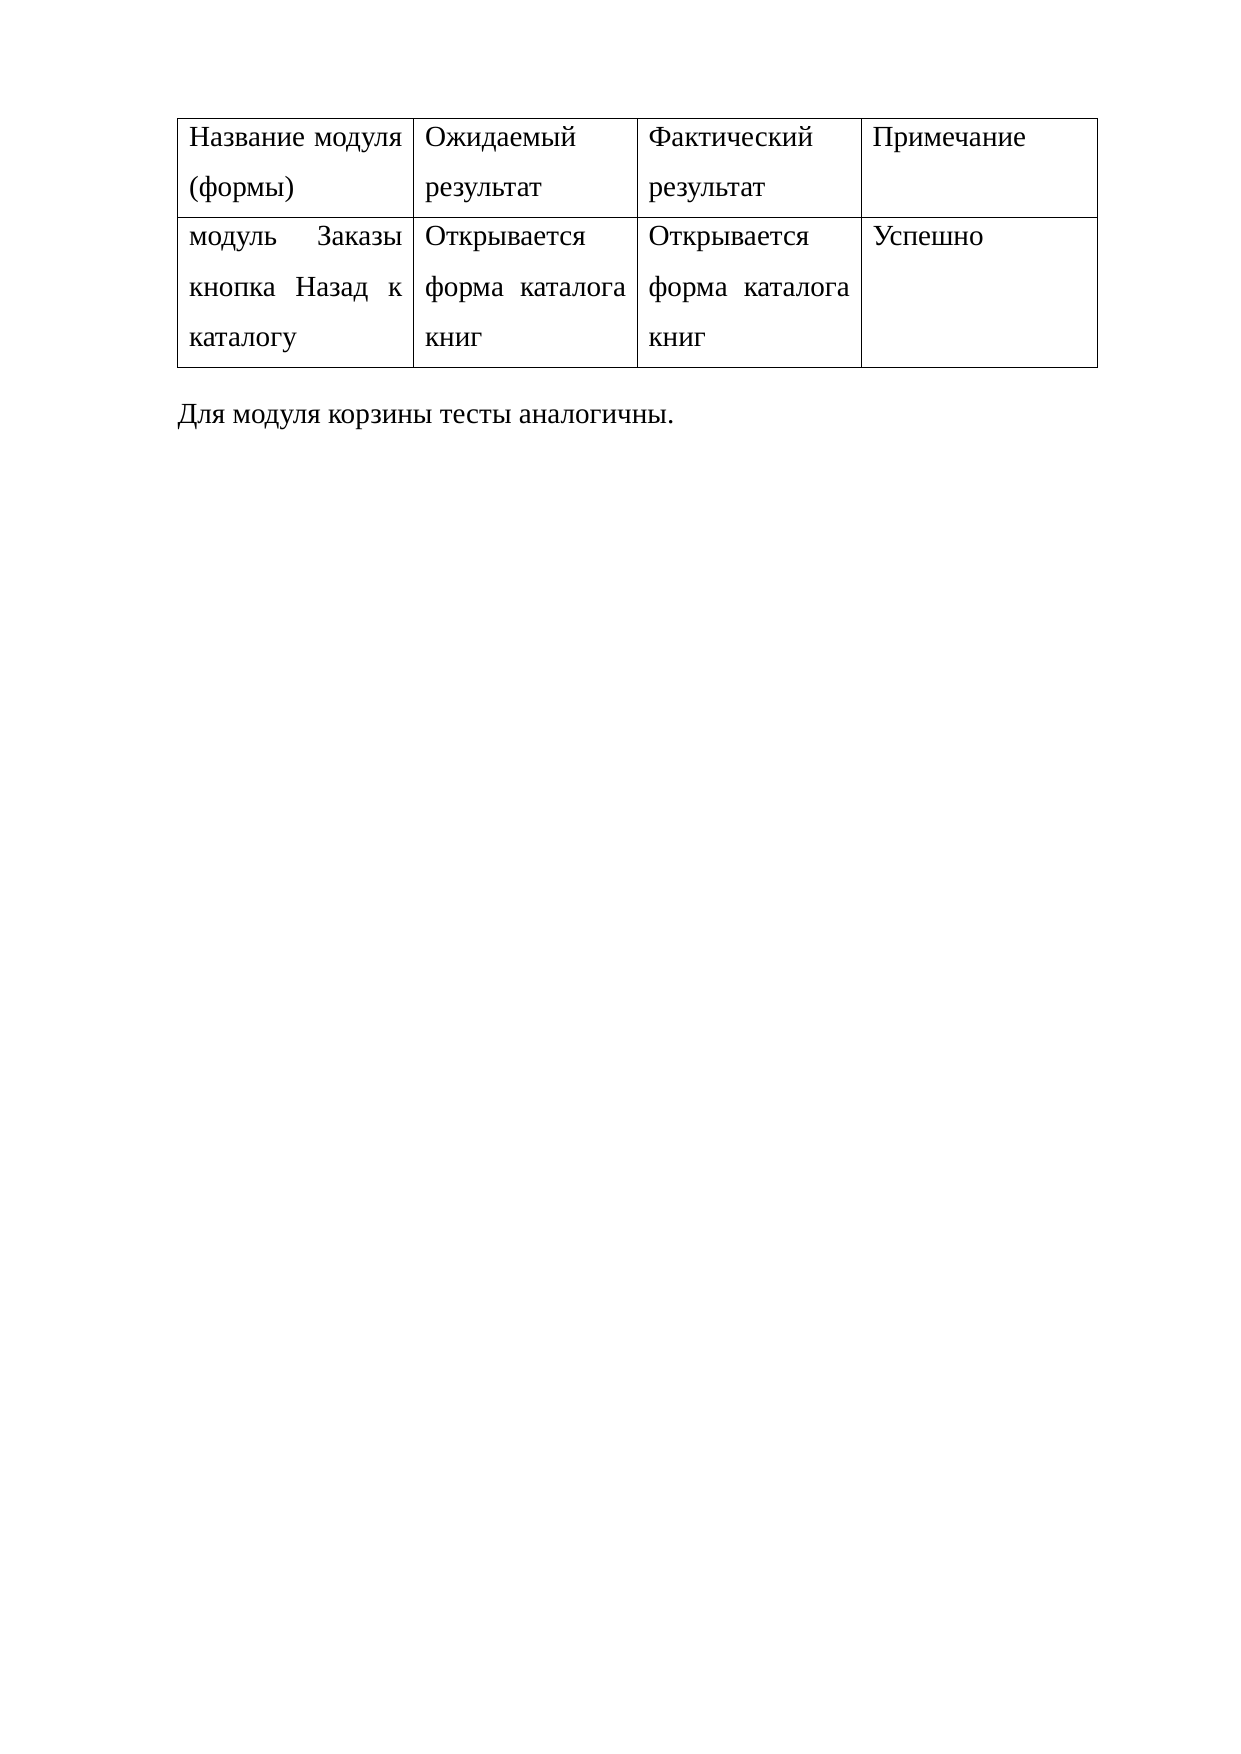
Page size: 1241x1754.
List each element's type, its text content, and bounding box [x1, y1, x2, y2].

table_header Ожидаемый результат [414, 119, 637, 217]
table_header Название модуля (формы) [178, 119, 413, 217]
table_cell Открывается форма каталога книг [638, 218, 861, 367]
table_header Примечание [862, 119, 1097, 217]
table_cell Открывается форма каталога книг [414, 218, 637, 367]
table_cell Успешно [862, 218, 1097, 367]
text Для модуля корзины тесты аналогичны. [177, 397, 1152, 430]
table_header Фактический результат [638, 119, 861, 217]
table_cell модуль Заказы кнопка Назад к каталогу [178, 218, 413, 367]
